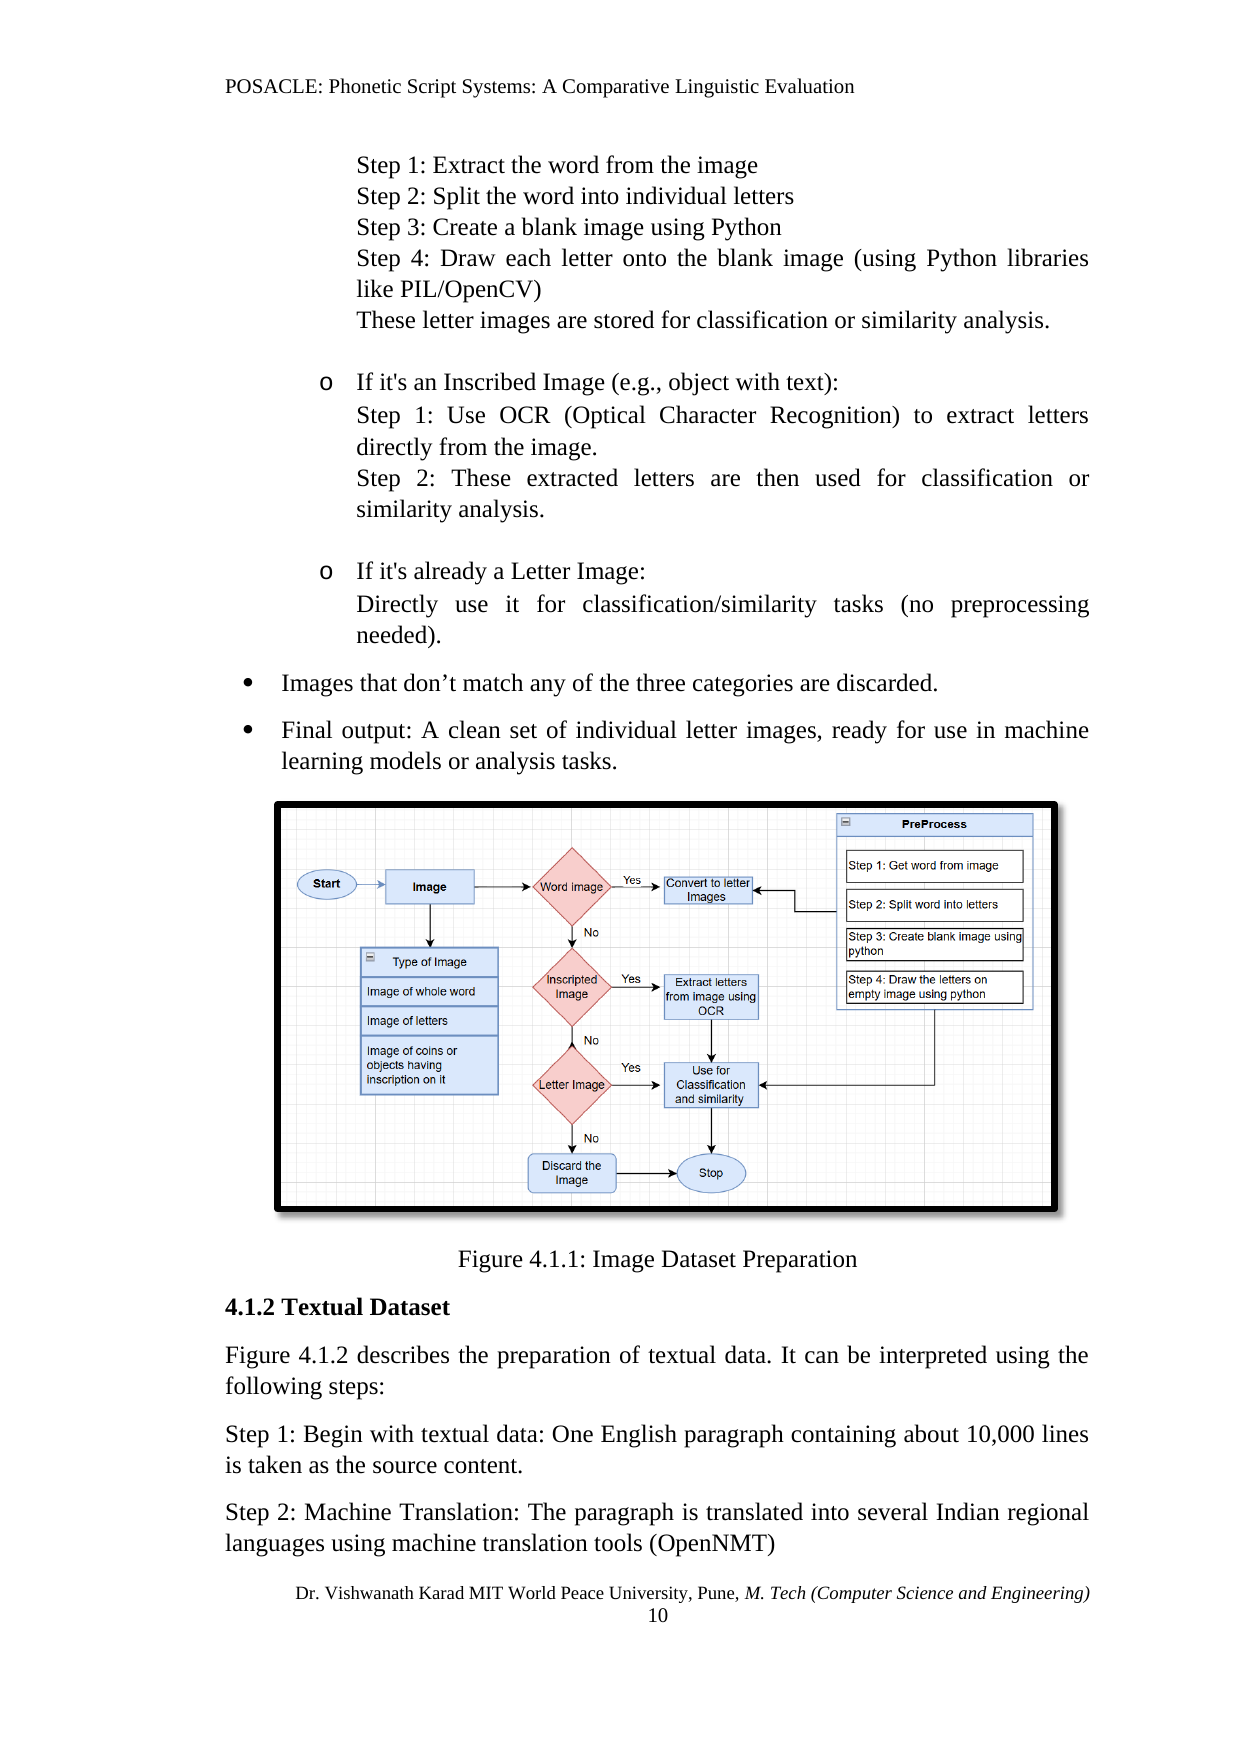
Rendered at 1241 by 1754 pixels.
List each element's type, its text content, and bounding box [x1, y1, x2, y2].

text These letter images are stored for classification or similarity analysis. [281, 305, 1090, 334]
list If it's already a Letter Image: [319, 556, 1090, 587]
text Directly use it for classification/similarity tasks (no preprocessing needed). [356, 589, 1090, 649]
text Step 1: Use OCR (Optical Character Recognition) to extract letters directly from the image. [356, 401, 1090, 460]
text Figure 4.1.1: Image Dataset Preparation [225, 794, 1090, 1273]
text Step 1: Begin with textual data: One English paragraph containing about 10,000 lines is taken as the source content. [225, 1419, 1090, 1478]
text Step 4: Draw each letter onto the blank image (using Python libraries like PIL/OpenCV) [356, 243, 1090, 303]
list Final output: A clean set of individual letter images, ready for use in machine learning models or analysis tasks. [244, 715, 1090, 775]
text Step 1: Extract the word from the image [281, 150, 1090, 179]
text Step 2: Split the word into individual letters [300, 181, 1090, 210]
text Step 2: These extracted letters are then used for classification or similarity analysis. [356, 463, 1090, 522]
text Step 3: Create a blank image using Python [281, 212, 1090, 241]
text 4.1.2 Textual Dataset [225, 1292, 1090, 1321]
text Figure 4.1.2 describes the preparation of textual data. It can be interpreted using the following steps: [225, 1340, 1090, 1400]
list If it's an Inscribed Image (e.g., object with text): [319, 367, 1090, 398]
list Images that don’t match any of the three categories are discarded. [244, 668, 1090, 696]
text Step 2: Machine Translation: The paragraph is translated into several Indian regional languages using machine translation tools (OpenNMT) [225, 1497, 1090, 1557]
